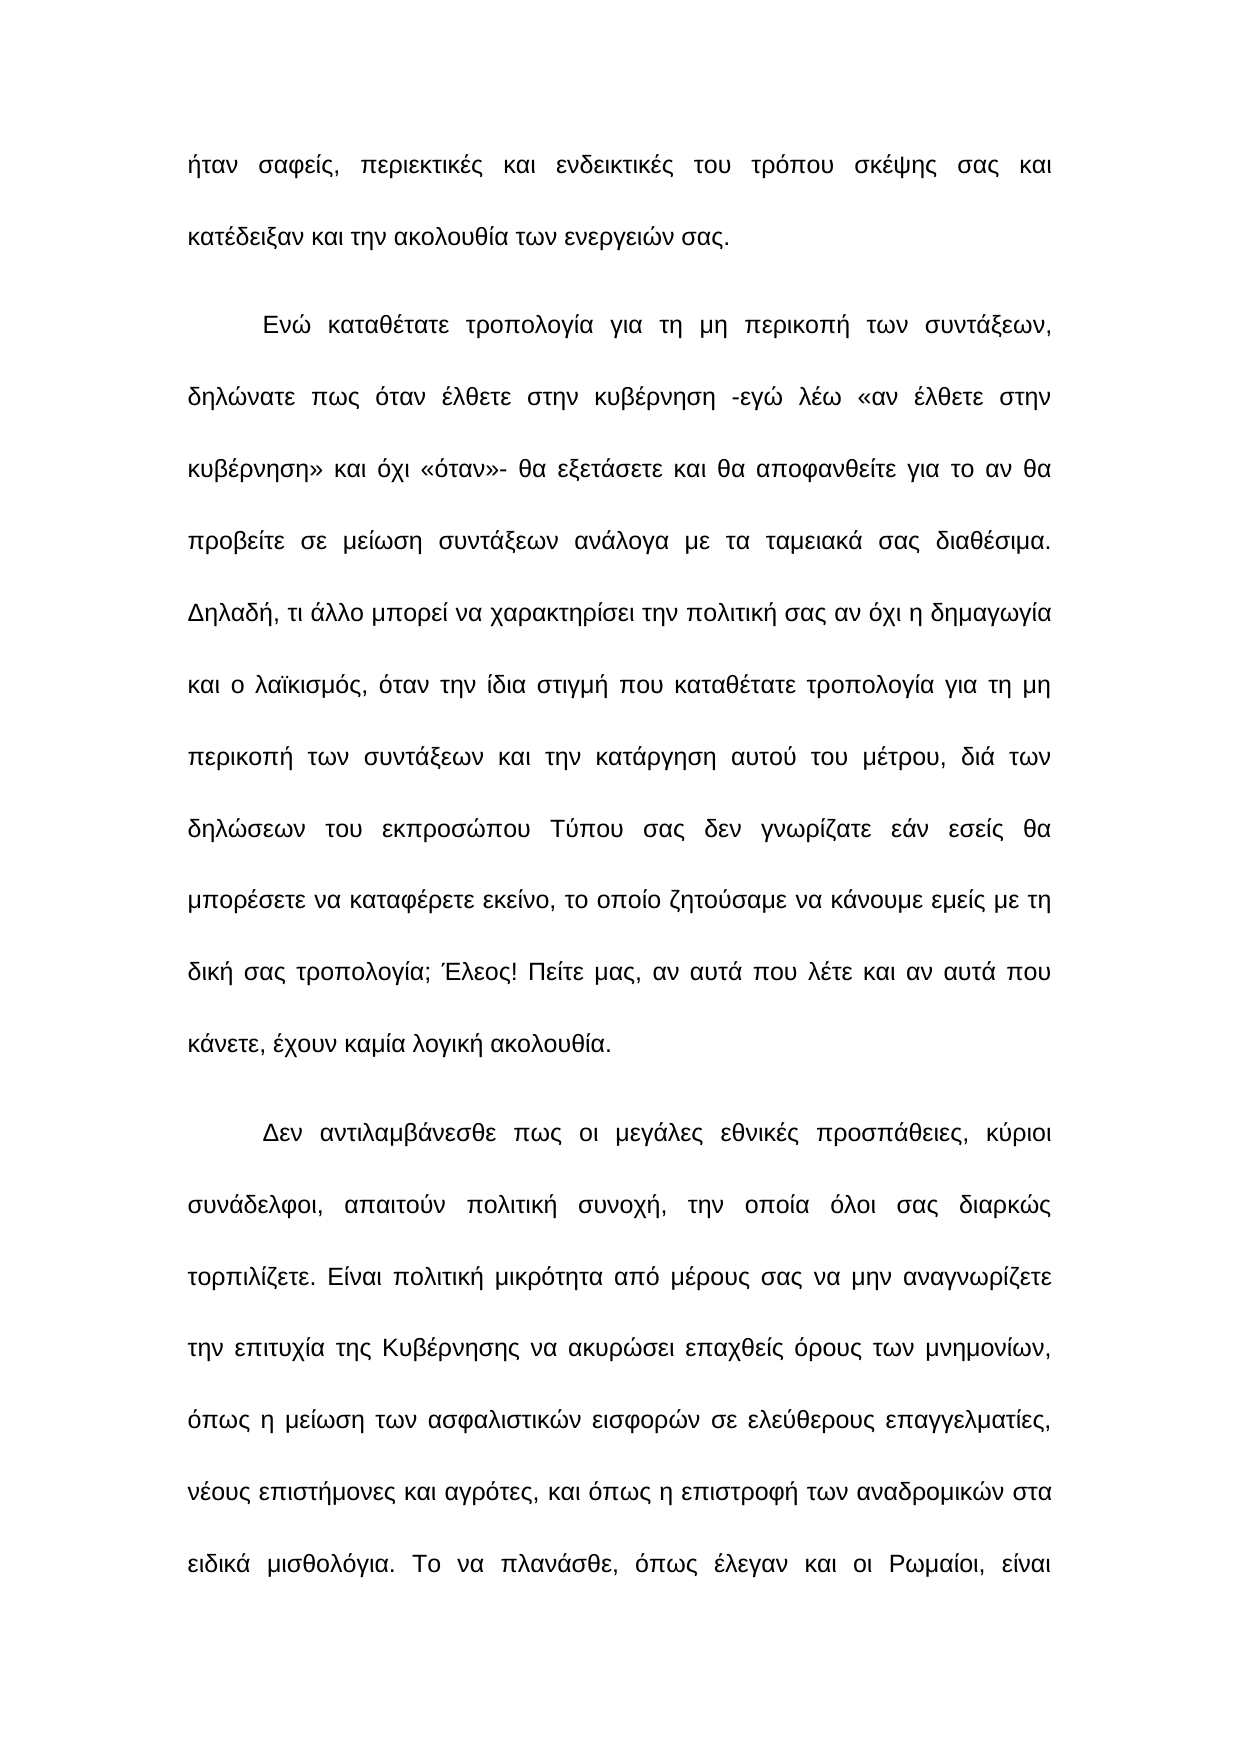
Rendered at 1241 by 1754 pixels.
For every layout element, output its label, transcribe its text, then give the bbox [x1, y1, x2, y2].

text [187, 150, 1053, 251]
text Ενώ καταθέτατε τροπολογία για τη μη περικοπή των συντάξεων, δηλώνατε πως όταν έλθετε στην κυβέρνηση -εγώ λέω «αν έλθετε στην κυβέρνηση» και όχι «όταν»- θα εξετάσετε και θα αποφανθείτε για το αν θα προβείτε σε μείωση συντάξεων ανάλογα με τα ταμειακά σας διαθέσιμα. Δηλαδή, τι άλλο μπορεί να χαρακτηρίσει την πολιτική σας αν όχι η δημαγωγία και ο λαϊκισμός, όταν την ίδια στιγμή που καταθέτατε τροπολογία για τη μη περικοπή των συντάξεων και την κατάργηση αυτού του μέτρου, διά των δηλώσεων του εκπροσώπου Τύπου σας δεν γνωρίζατε εάν εσείς θα μπορέσετε να καταφέρετε εκείνο, το οποίο ζητούσαμε να κάνουμε εμείς με τη δική σας τροπολογία; Έλεος! Πείτε μας, αν αυτά που λέτε και αν αυτά που κάνετε, έχουν καμία λογική ακολουθία. [187, 310, 1053, 1058]
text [187, 1118, 1053, 1578]
